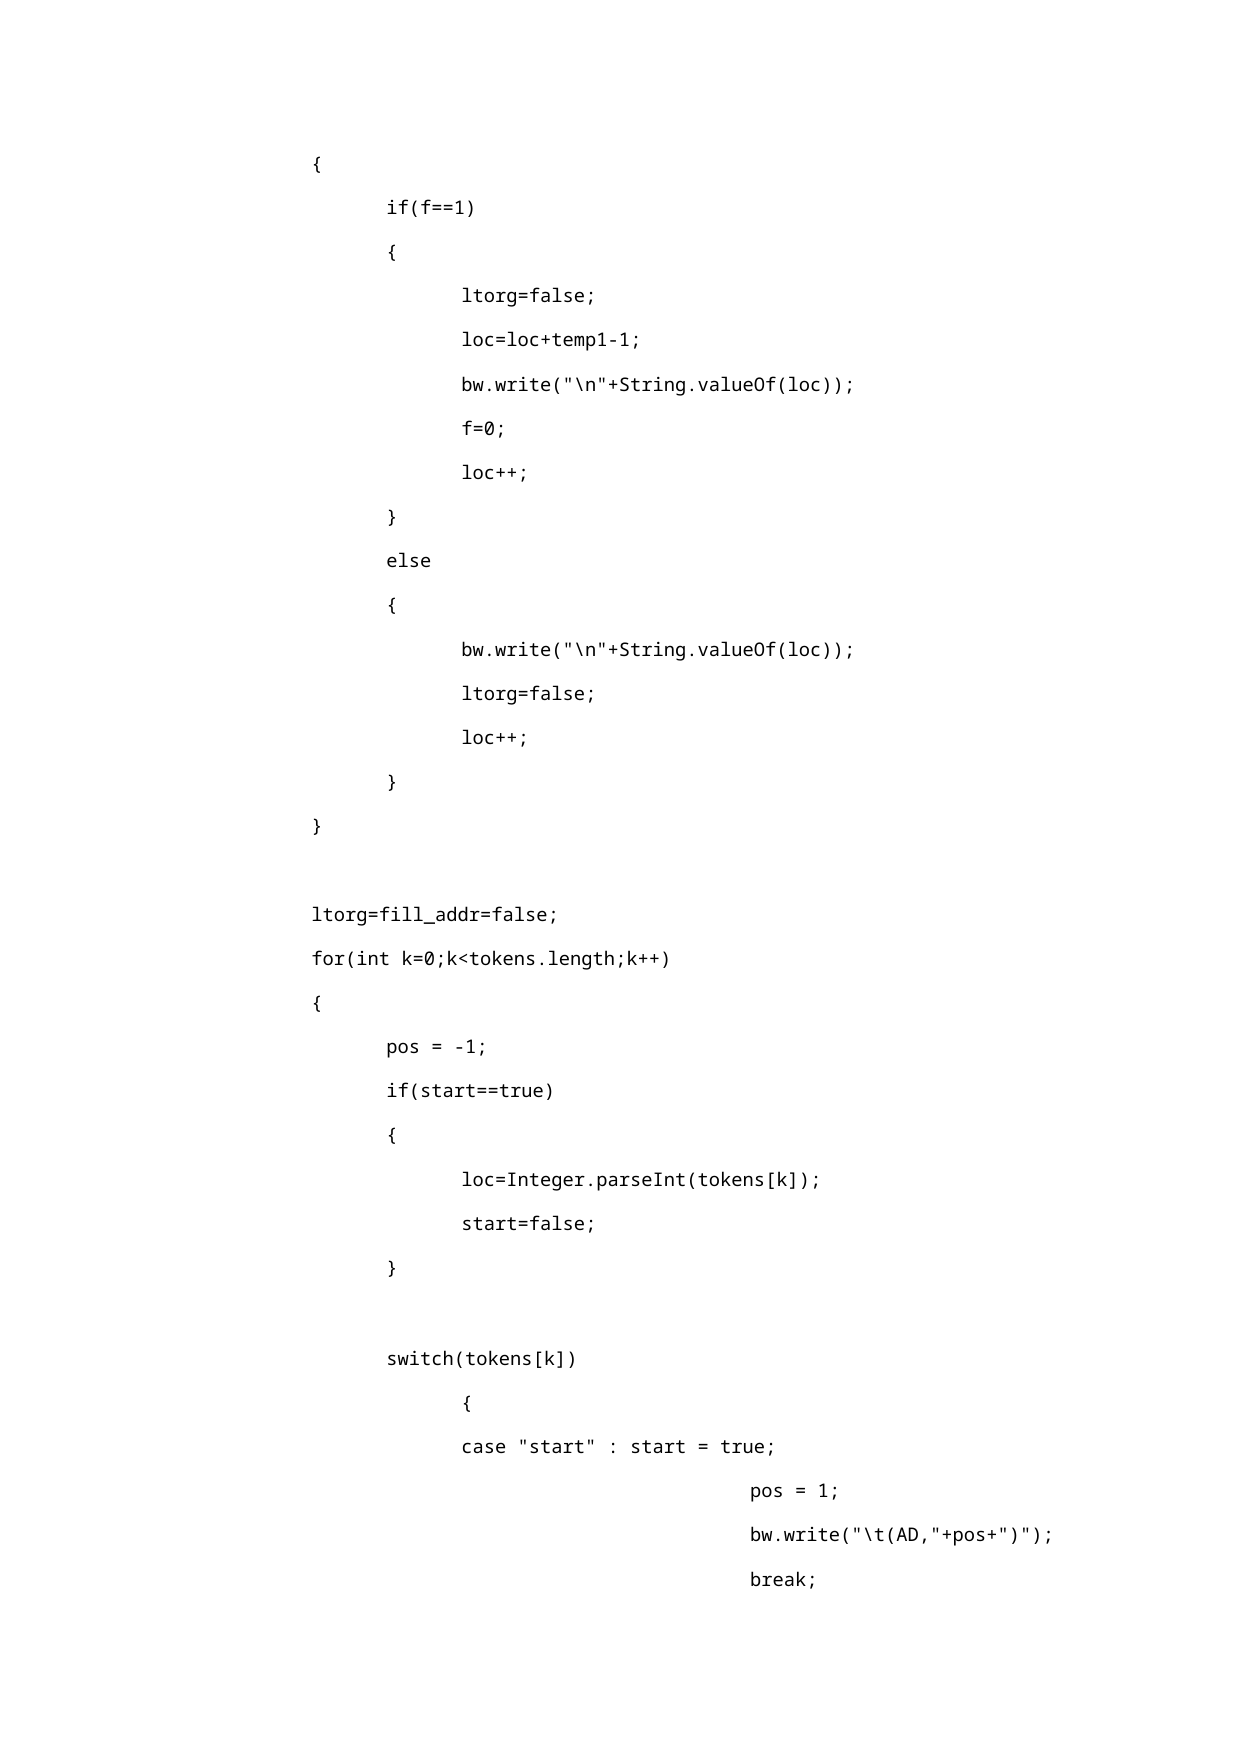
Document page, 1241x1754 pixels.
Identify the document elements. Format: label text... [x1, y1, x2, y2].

text f=0; [150, 415, 1090, 441]
text case "start" : start = true; [150, 1433, 1090, 1459]
text } [150, 503, 1090, 529]
text pos = 1; [150, 1477, 1090, 1503]
text if(start==true) [150, 1077, 1090, 1103]
text } [150, 1254, 1090, 1280]
text ltorg=false; [150, 282, 1090, 308]
text } [150, 768, 1090, 794]
text } [150, 812, 1090, 838]
text { [150, 150, 1090, 176]
text { [150, 1389, 1090, 1415]
text start=false; [150, 1210, 1090, 1236]
text { [150, 238, 1090, 264]
text { [150, 989, 1090, 1015]
text loc++; [150, 459, 1090, 485]
text bw.write("\n"+String.valueOf(loc)); [150, 636, 1090, 661]
text bw.write("\t(AD,"+pos+")"); [150, 1522, 1090, 1547]
text loc=loc+temp1-1; [150, 327, 1090, 352]
text else [150, 547, 1090, 573]
text { [150, 1122, 1090, 1147]
text bw.write("\n"+String.valueOf(loc)); [150, 371, 1090, 396]
text pos = -1; [150, 1033, 1090, 1059]
text { [150, 592, 1090, 617]
text ltorg=fill_addr=false; [150, 901, 1090, 926]
text ltorg=false; [150, 680, 1090, 706]
text if(f==1) [150, 194, 1090, 220]
text switch(tokens[k]) [150, 1345, 1090, 1371]
text for(int k=0;k<tokens.length;k++) [150, 945, 1090, 971]
text break; [150, 1566, 1090, 1591]
text loc=Integer.parseInt(tokens[k]); [150, 1166, 1090, 1191]
text loc++; [150, 724, 1090, 750]
